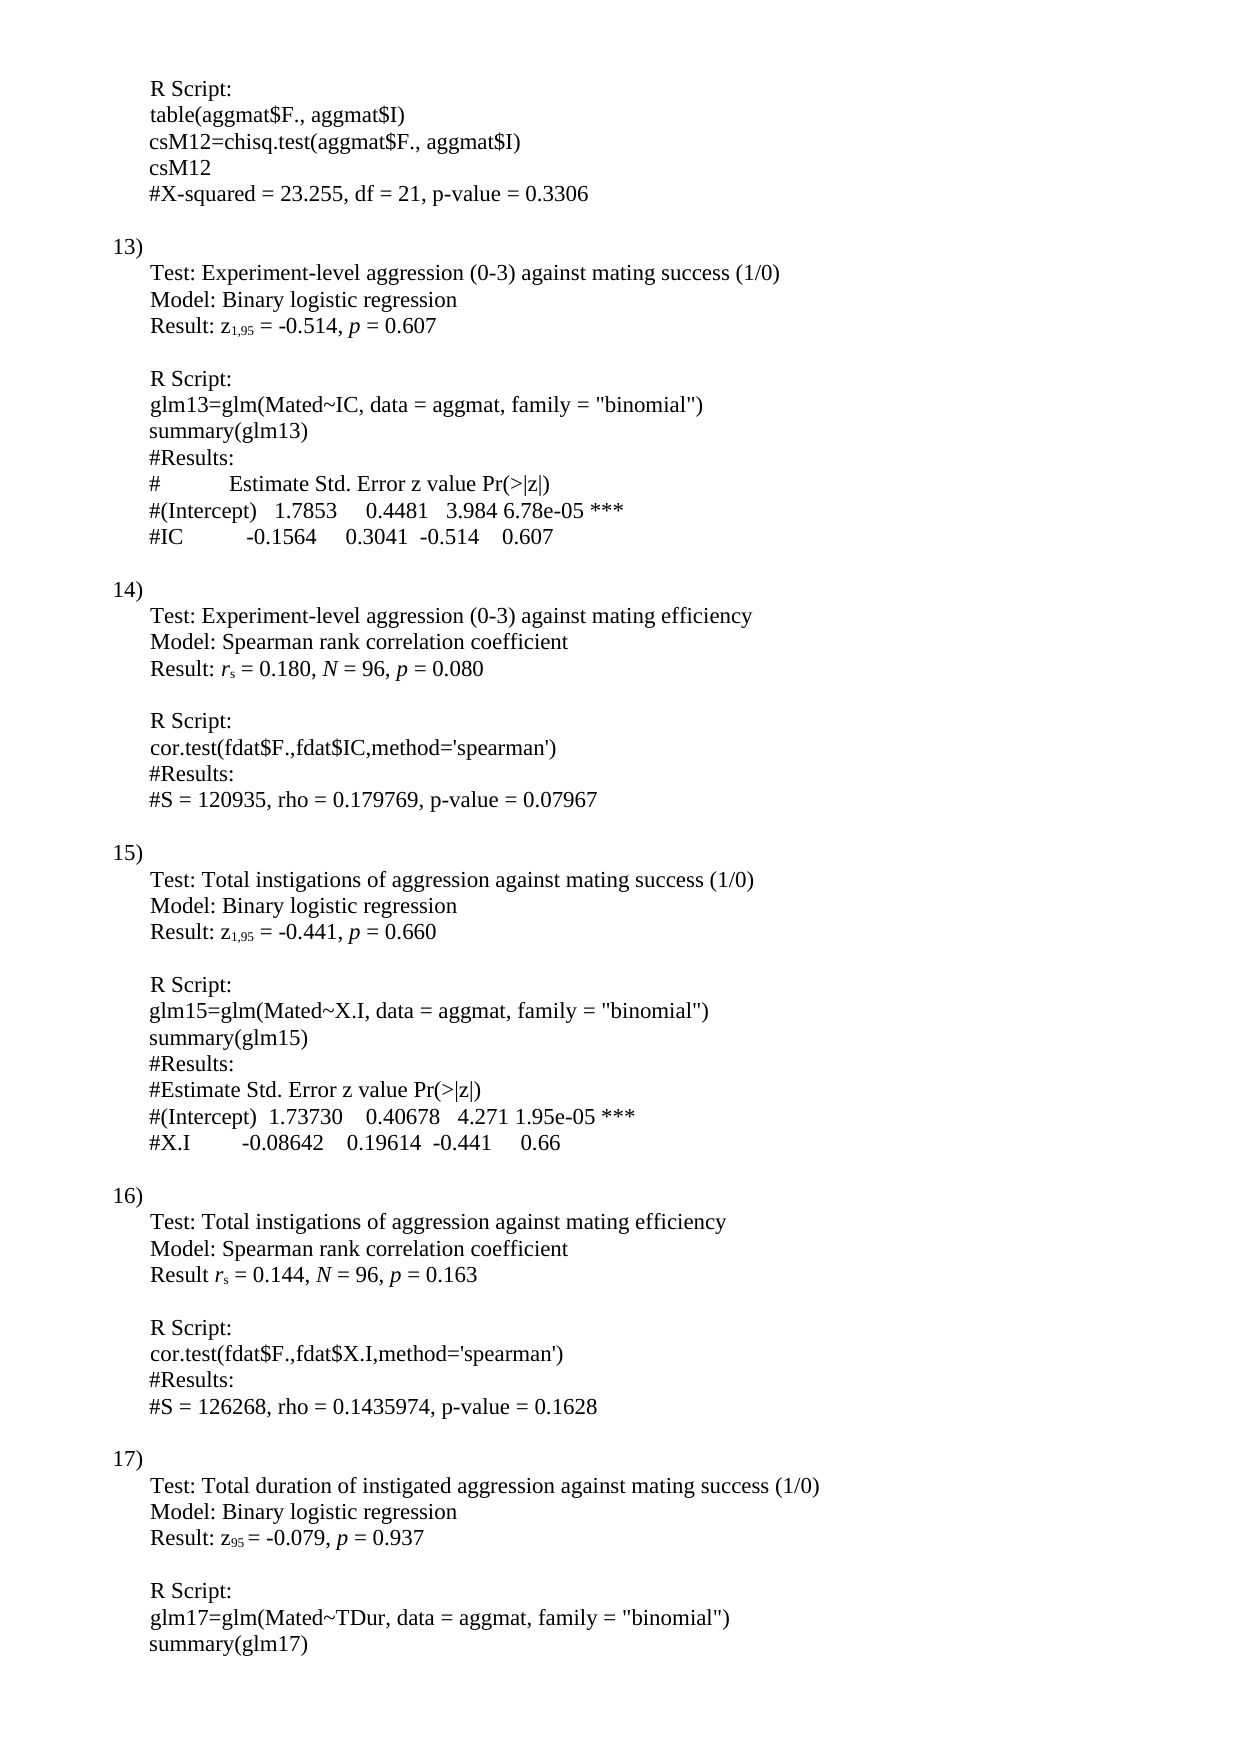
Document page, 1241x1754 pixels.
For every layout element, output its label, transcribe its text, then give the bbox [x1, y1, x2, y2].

text # Estimate Std. Error z value Pr(>|z|) [149, 470, 1165, 497]
text #(Intercept) 1.7853 0.4481 3.984 6.78e-05 *** [149, 497, 1165, 523]
list Test: Total instigations of aggression against mating success (1/0) Model: Binary logistic regression Result: z1,95 = -0.441, p = 0.660 R Script: [112, 839, 1165, 997]
text #S = 120935, rho = 0.179769, p-value = 0.07967 [149, 787, 1165, 839]
text csM12 [149, 154, 1165, 180]
text #S = 126268, rho = 0.1435974, p-value = 0.1628 [149, 1393, 1165, 1445]
text #Results: [149, 444, 1165, 470]
list Test: Total duration of instigated aggression against mating success (1/0) Model: Binary logistic regression Result: z95 = -0.079, p = 0.937 R Script: glm17=glm(Mated~TDur, data = aggmat, family = "binomial") [112, 1445, 1165, 1630]
text #X.I -0.08642 0.19614 -0.441 0.66 [149, 1129, 1165, 1182]
text #Estimate Std. Error z value Pr(>|z|) [149, 1076, 1165, 1103]
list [112, 75, 1165, 128]
text summary(glm15) #Results: [149, 1024, 1165, 1076]
text #X-squared = 23.255, df = 21, p-value = 0.3306 [149, 180, 1165, 233]
list Test: Experiment-level aggression (0-3) against mating efficiency Model: Spearman rank correlation coefficient Result: rs = 0.180, N = 96, p = 0.080 R Script: cor.test(fdat$F.,fdat$IC,method='spearman') [112, 576, 1165, 760]
list Test: Experiment-level aggression (0-3) against mating success (1/0) Model: Binary logistic regression Result: z1,95 = -0.514, p = 0.607 R Script: glm13=glm(Mated~IC, data = aggmat, family = "binomial") [112, 233, 1165, 418]
text glm15=glm(Mated~X.I, data = aggmat, family = "binomial") [149, 997, 1165, 1024]
list Test: Total instigations of aggression against mating efficiency Model: Spearman rank correlation coefficient Result rs = 0.144, N = 96, p = 0.163 R Script: cor.test(fdat$F.,fdat$X.I,method='spearman') [112, 1182, 1165, 1366]
text summary(glm13) [149, 418, 1165, 444]
text #Results: [149, 1366, 1165, 1393]
text #Results: [149, 760, 1165, 787]
text csM12=chisq.test(aggmat$F., aggmat$I) [149, 128, 1165, 154]
text #IC -0.1564 0.3041 -0.514 0.607 [149, 523, 1165, 576]
text summary(glm17) [149, 1630, 1165, 1656]
text #(Intercept) 1.73730 0.40678 4.271 1.95e-05 *** [149, 1103, 1165, 1129]
